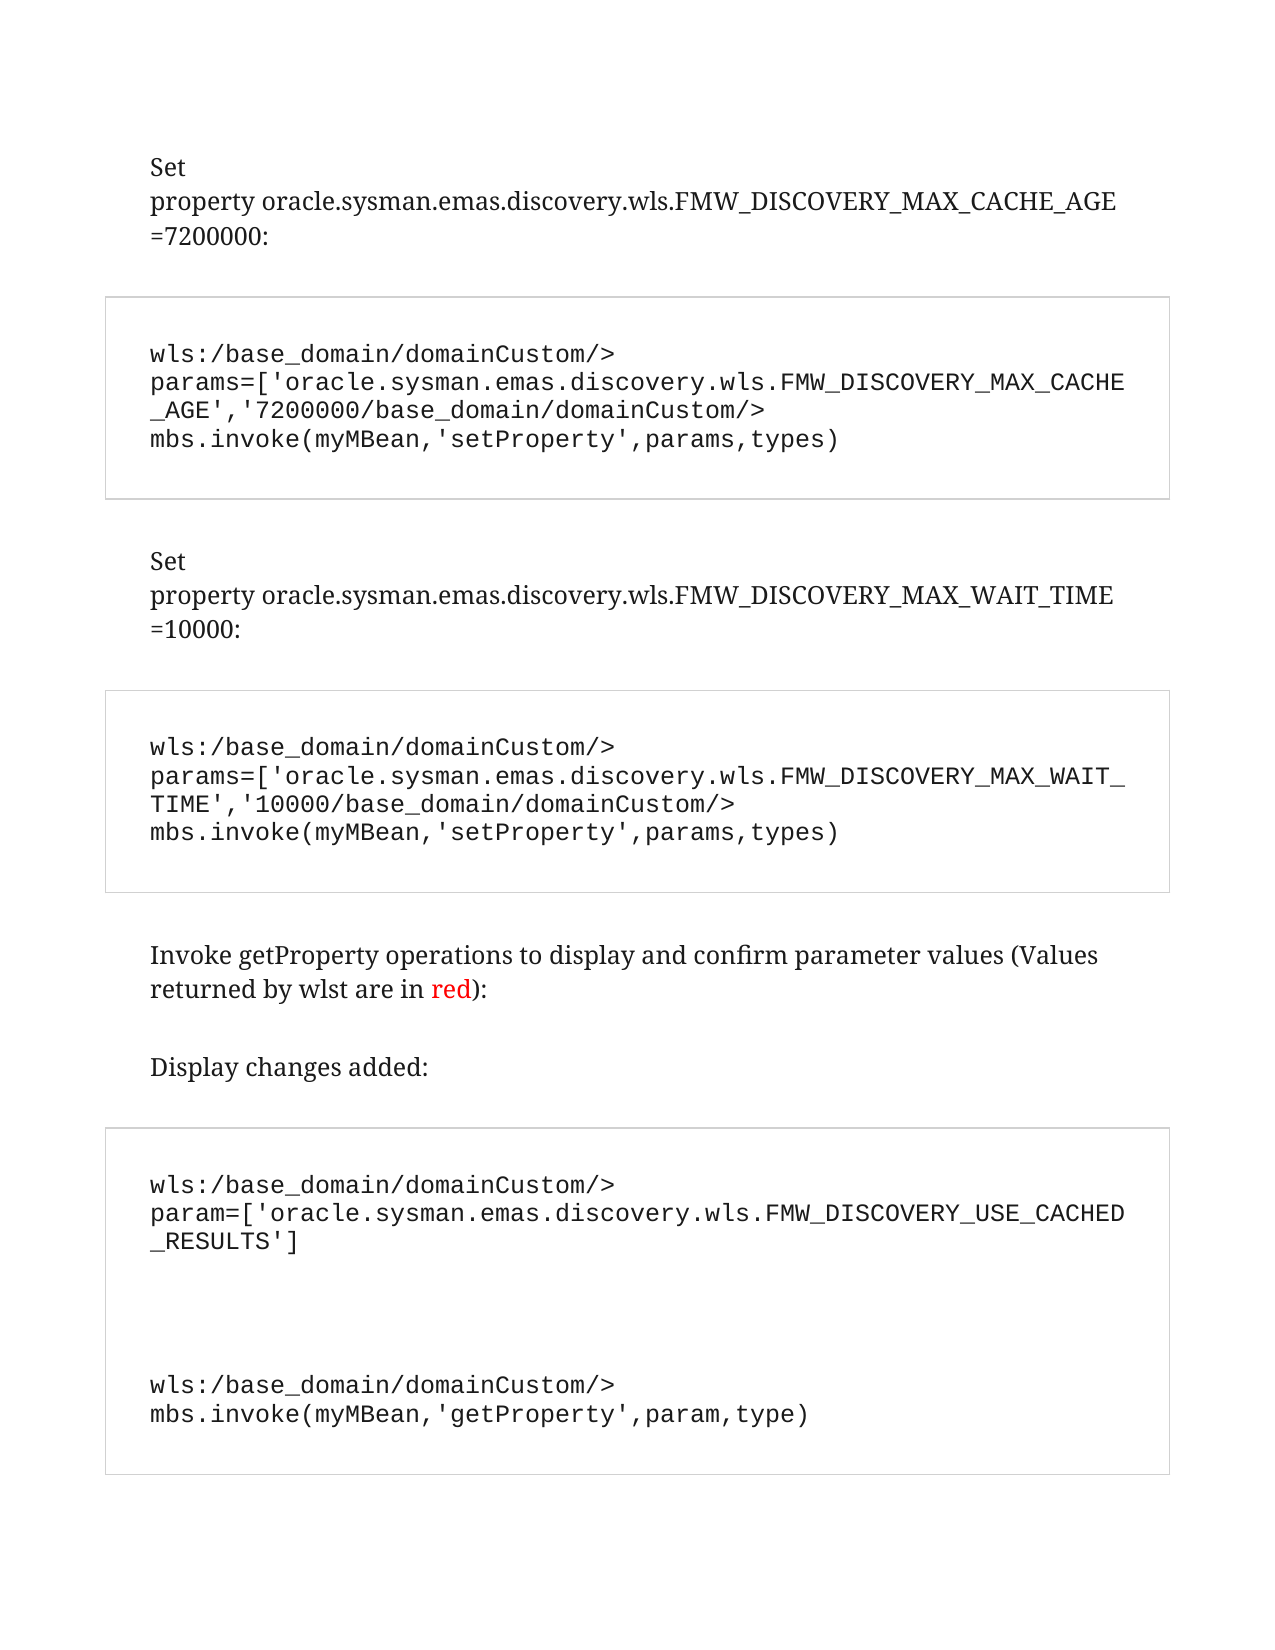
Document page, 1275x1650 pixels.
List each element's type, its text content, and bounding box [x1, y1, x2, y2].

text Set property oracle.sysman.emas.discovery.wls.FMW_DISCOVERY_MAX_CACHE_AGE=7200000: [150, 150, 1125, 252]
text Display changes added: [150, 1049, 1125, 1083]
text Invoke getProperty operations to display and confirm parameter values (Values returned by wlst are in red): [150, 937, 1125, 1005]
text wls:/base_domain/domainCustom/> params=['oracle.sysman.emas.discovery.wls.FMW_DISCOVERY_MAX_CACHE_AGE','7200000/base_domain/domainCustom/> mbs.invoke(myMBean,'setProperty',params,types) [106, 298, 1169, 498]
text wls:/base_domain/domainCustom/> params=['oracle.sysman.emas.discovery.wls.FMW_DISCOVERY_MAX_WAIT_TIME','10000/base_domain/domainCustom/> mbs.invoke(myMBean,'setProperty',params,types) [106, 691, 1169, 892]
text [106, 1328, 1169, 1474]
text wls:/base_domain/domainCustom/> param=['oracle.sysman.emas.discovery.wls.FMW_DISCOVERY_USE_CACHED_RESULTS'] [106, 1129, 1169, 1256]
text Set property oracle.sysman.emas.discovery.wls.FMW_DISCOVERY_MAX_WAIT_TIME=10000: [150, 544, 1125, 646]
